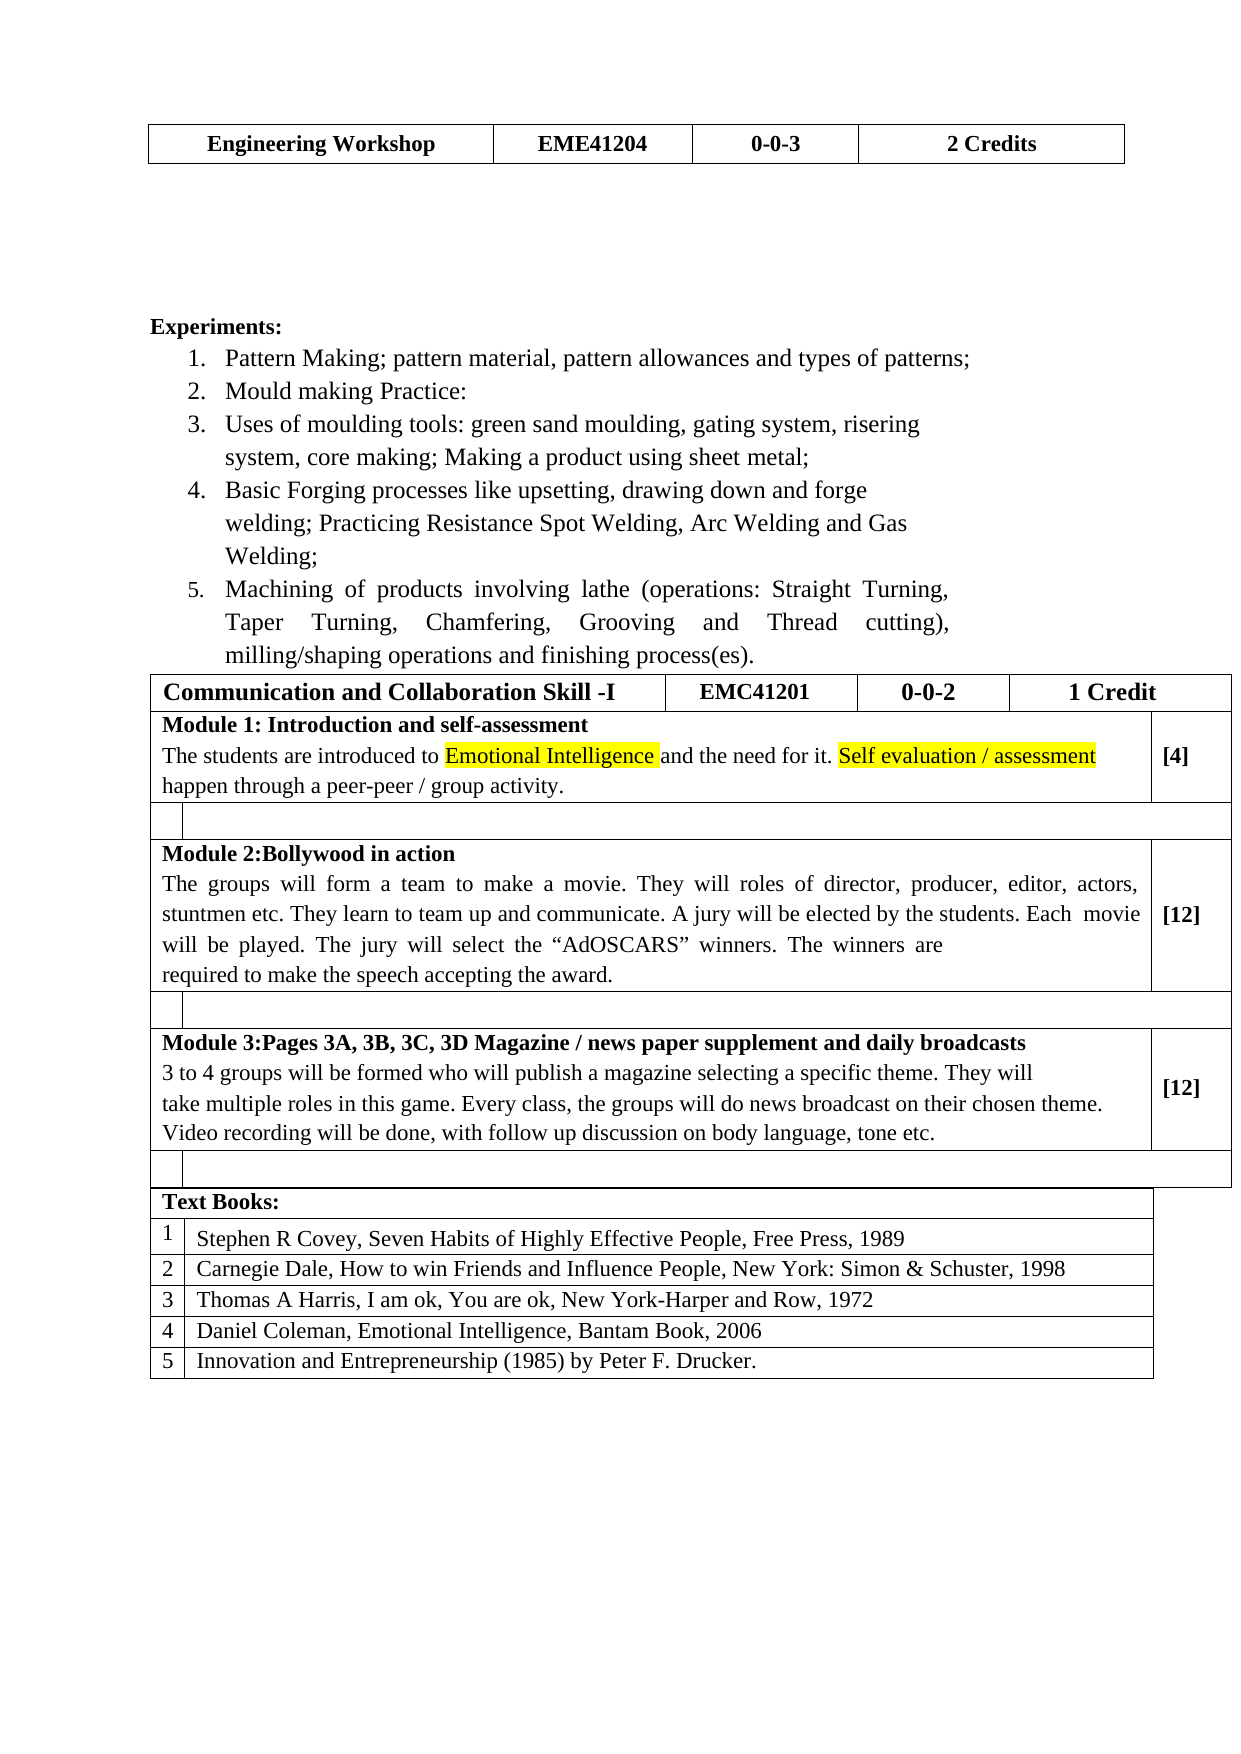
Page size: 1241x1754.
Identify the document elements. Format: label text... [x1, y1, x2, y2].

table_cell [151, 803, 182, 839]
table_cell 1 [151, 1219, 184, 1254]
table_header 1 Credit [1010, 675, 1231, 711]
table_cell 2 [151, 1255, 184, 1285]
table_cell Stephen R Covey, Seven Habits of Highly Effective People, Free Press, 1989 [185, 1219, 1153, 1254]
table_header 0-0-3 [693, 125, 858, 163]
list Mould making Practice: [187, 376, 1090, 405]
table_cell Module 3:Pages 3A, 3B, 3C, 3D Magazine / news paper supplement and daily broadcasts 3 to 4 groups will be formed who will publish a magazine selecting a specific theme. They will take multiple roles in this game. Every class, the groups will do news broadcast on their chosen theme. Video recording will be done, with follow up discussion on body language, tone etc. [151, 1029, 1151, 1149]
table_cell [151, 1151, 182, 1187]
list Pattern Making; pattern material, pattern allowances and types of patterns; [187, 343, 1090, 372]
list Machining of products involving lathe (operations: Straight Turning, Taper Turning, Chamfering, Grooving and Thread cutting), milling/shaping operations and finishing process(es). [187, 574, 950, 669]
table_cell [183, 992, 1231, 1028]
table_cell [151, 992, 182, 1028]
table_cell [12] [1152, 1029, 1231, 1149]
table_header Text Books: [151, 1189, 1153, 1218]
table_header Communication and Collaboration Skill -I [151, 675, 665, 711]
table_cell 3 [151, 1286, 184, 1316]
table_cell Daniel Coleman, Emotional Intelligence, Bantam Book, 2006 [185, 1317, 1153, 1347]
text Experiments: [150, 313, 1090, 339]
table_cell Innovation and Entrepreneurship (1985) by Peter F. Drucker. [185, 1348, 1153, 1378]
table_header EMC41201 [666, 675, 857, 711]
list Basic Forging processes like upsetting, drawing down and forge welding; Practicing Resistance Spot Welding, Arc Welding and Gas Welding; [187, 475, 945, 570]
table_header Engineering Workshop [149, 125, 493, 163]
table_cell Module 2:Bollywood in action The groups will form a team to make a movie. They will roles of director, producer, editor, actors, stuntmen etc. They learn to team up and communicate. A jury will be elected by the students. Each movie will be played. The jury will select the “AdOSCARS” winners. The winners are required to make the speech accepting the award. [151, 840, 1151, 991]
table_cell [183, 1151, 1231, 1187]
table_cell Thomas A Harris, I am ok, You are ok, New York-Harper and Row, 1972 [185, 1286, 1153, 1316]
table_header EME41204 [494, 125, 692, 163]
table_cell [12] [1152, 840, 1231, 991]
table_cell Module 1: Introduction and self-assessment The students are introduced to Emotional Intelligence and the need for it. Self evaluation / assessment happen through a peer-peer / group activity. [151, 712, 1151, 802]
table_cell 5 [151, 1348, 184, 1378]
table_cell [183, 803, 1231, 839]
table_header 0-0-2 [858, 675, 1009, 711]
list Uses of moulding tools: green sand moulding, gating system, risering system, core making; Making a product using sheet metal; [187, 409, 927, 471]
table_cell [4] [1152, 712, 1231, 802]
table_cell Carnegie Dale, How to win Friends and Influence People, New York: Simon & Schuster, 1998 [185, 1255, 1153, 1285]
table_header 2 Credits [859, 125, 1124, 163]
table_cell 4 [151, 1317, 184, 1347]
